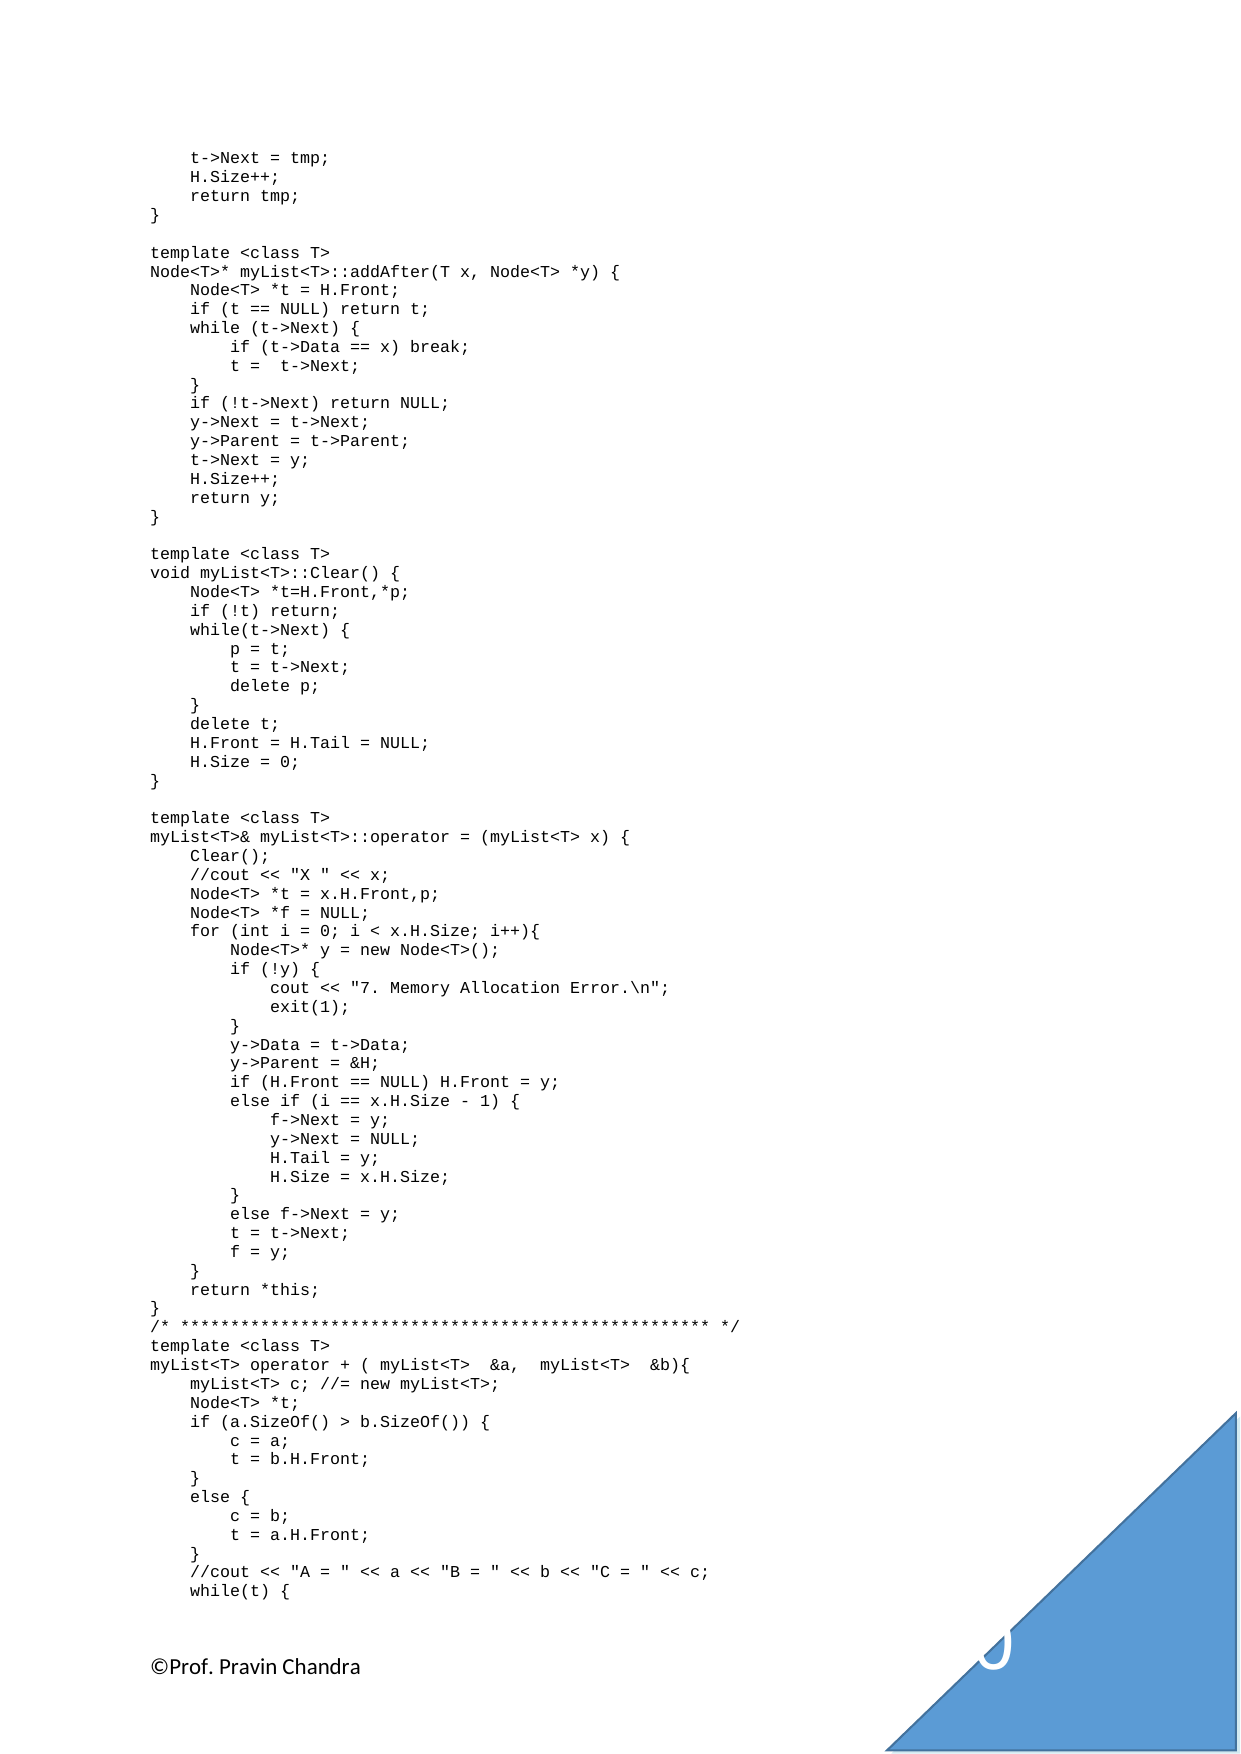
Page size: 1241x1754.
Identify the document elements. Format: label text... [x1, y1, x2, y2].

text } [150, 207, 1090, 225]
text c = a; [150, 1432, 1090, 1451]
text t->Next = y; [150, 452, 1090, 471]
text y->Parent = t->Parent; [150, 433, 1090, 452]
text t->Next = tmp; [150, 150, 1090, 169]
text Node<T> *f = NULL; [150, 904, 1090, 923]
text if (!t->Next) return NULL; [150, 395, 1090, 414]
text Node<T>* y = new Node<T>(); [150, 942, 1090, 961]
text template <class T> [150, 1338, 1090, 1357]
text if (H.Front == NULL) H.Front = y; [150, 1074, 1090, 1093]
text H.Size++; [150, 169, 1090, 188]
text while (t->Next) { [150, 320, 1090, 338]
text cout << "7. Memory Allocation Error.\n"; [150, 979, 1090, 998]
text Clear(); [150, 848, 1090, 866]
text } [150, 1262, 1090, 1281]
text Node<T> *t = H.Front; [150, 282, 1090, 301]
text H.Front = H.Tail = NULL; [150, 734, 1090, 753]
text } [150, 1470, 1090, 1489]
text f = y; [150, 1243, 1090, 1262]
text while(t->Next) { [150, 621, 1090, 640]
text while(t) { [150, 1583, 1090, 1602]
text if (t->Data == x) break; [150, 338, 1090, 357]
text } [150, 1187, 1090, 1206]
text } [150, 1017, 1090, 1036]
text Node<T> *t=H.Front,*p; [150, 584, 1090, 602]
text for (int i = 0; i < x.H.Size; i++){ [150, 923, 1090, 942]
text if (!t) return; [150, 602, 1090, 621]
text else { [150, 1489, 1090, 1507]
text if (!y) { [150, 961, 1090, 979]
text H.Size = x.H.Size; [150, 1168, 1090, 1187]
text //cout << "A = " << a << "B = " << b << "C = " << c; [150, 1564, 1090, 1583]
text else f->Next = y; [150, 1206, 1090, 1225]
text delete t; [150, 716, 1090, 734]
text exit(1); [150, 998, 1090, 1017]
text delete p; [150, 678, 1090, 697]
text return *this; [150, 1281, 1090, 1300]
text H.Size = 0; [150, 753, 1090, 772]
text myList<T>& myList<T>::operator = (myList<T> x) { [150, 829, 1090, 848]
text void myList<T>::Clear() { [150, 565, 1090, 584]
text return tmp; [150, 188, 1090, 207]
text myList<T> c; //= new myList<T>; [150, 1376, 1090, 1394]
text template <class T> [150, 810, 1090, 829]
text t = t->Next; [150, 659, 1090, 678]
text } [150, 1545, 1090, 1564]
text } [150, 508, 1090, 527]
text } [150, 1300, 1090, 1319]
text if (a.SizeOf() > b.SizeOf()) { [150, 1413, 1090, 1432]
text y->Next = NULL; [150, 1130, 1090, 1149]
text else if (i == x.H.Size - 1) { [150, 1093, 1090, 1112]
text if (t == NULL) return t; [150, 301, 1090, 320]
text //cout << "X " << x; [150, 866, 1090, 885]
text Node<T> *t; [150, 1394, 1090, 1413]
text p = t; [150, 640, 1090, 659]
text return y; [150, 489, 1090, 508]
text } [150, 697, 1090, 716]
text t = b.H.Front; [150, 1451, 1090, 1470]
text t = a.H.Front; [150, 1526, 1090, 1545]
text y->Next = t->Next; [150, 414, 1090, 433]
text c = b; [150, 1507, 1090, 1526]
text y->Data = t->Data; [150, 1036, 1090, 1055]
text } [150, 772, 1090, 791]
text H.Size++; [150, 471, 1090, 489]
text myList<T> operator + ( myList<T> &a, myList<T> &b){ [150, 1357, 1090, 1376]
text Node<T> *t = x.H.Front,p; [150, 885, 1090, 904]
text /* ***************************************************** */ [150, 1319, 1090, 1338]
text template <class T> [150, 244, 1090, 263]
text } [150, 376, 1090, 395]
text Node<T>* myList<T>::addAfter(T x, Node<T> *y) { [150, 263, 1090, 282]
text H.Tail = y; [150, 1149, 1090, 1168]
text t = t->Next; [150, 1225, 1090, 1243]
text y->Parent = &H; [150, 1055, 1090, 1074]
text t = t->Next; [150, 357, 1090, 376]
text template <class T> [150, 546, 1090, 565]
text f->Next = y; [150, 1112, 1090, 1130]
